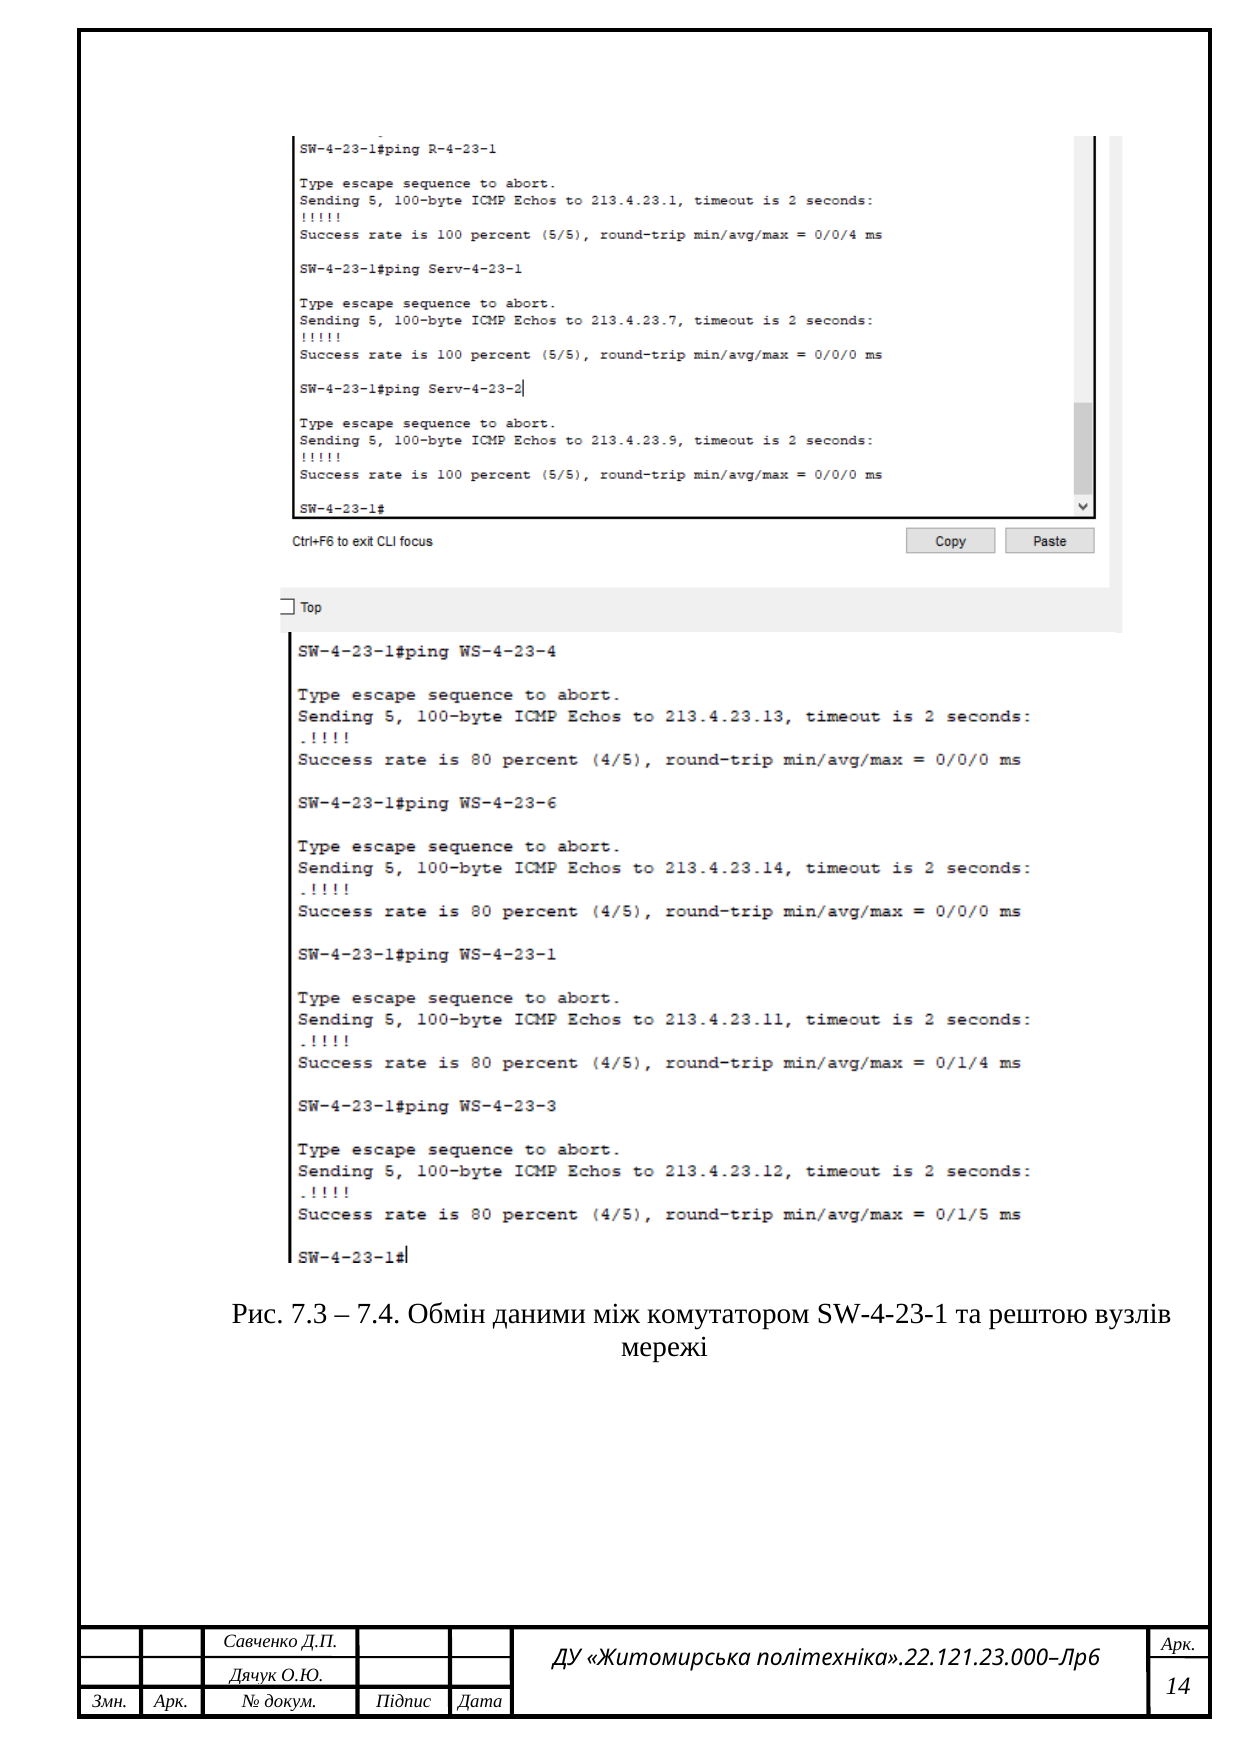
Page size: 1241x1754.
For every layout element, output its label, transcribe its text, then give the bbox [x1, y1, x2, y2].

picture [280, 136, 1123, 1263]
text Рис. 7.3 – 7.4. Обмін даними між комутатором SW-4-23-1 та рештою вузлів мережі [148, 1296, 1181, 1363]
